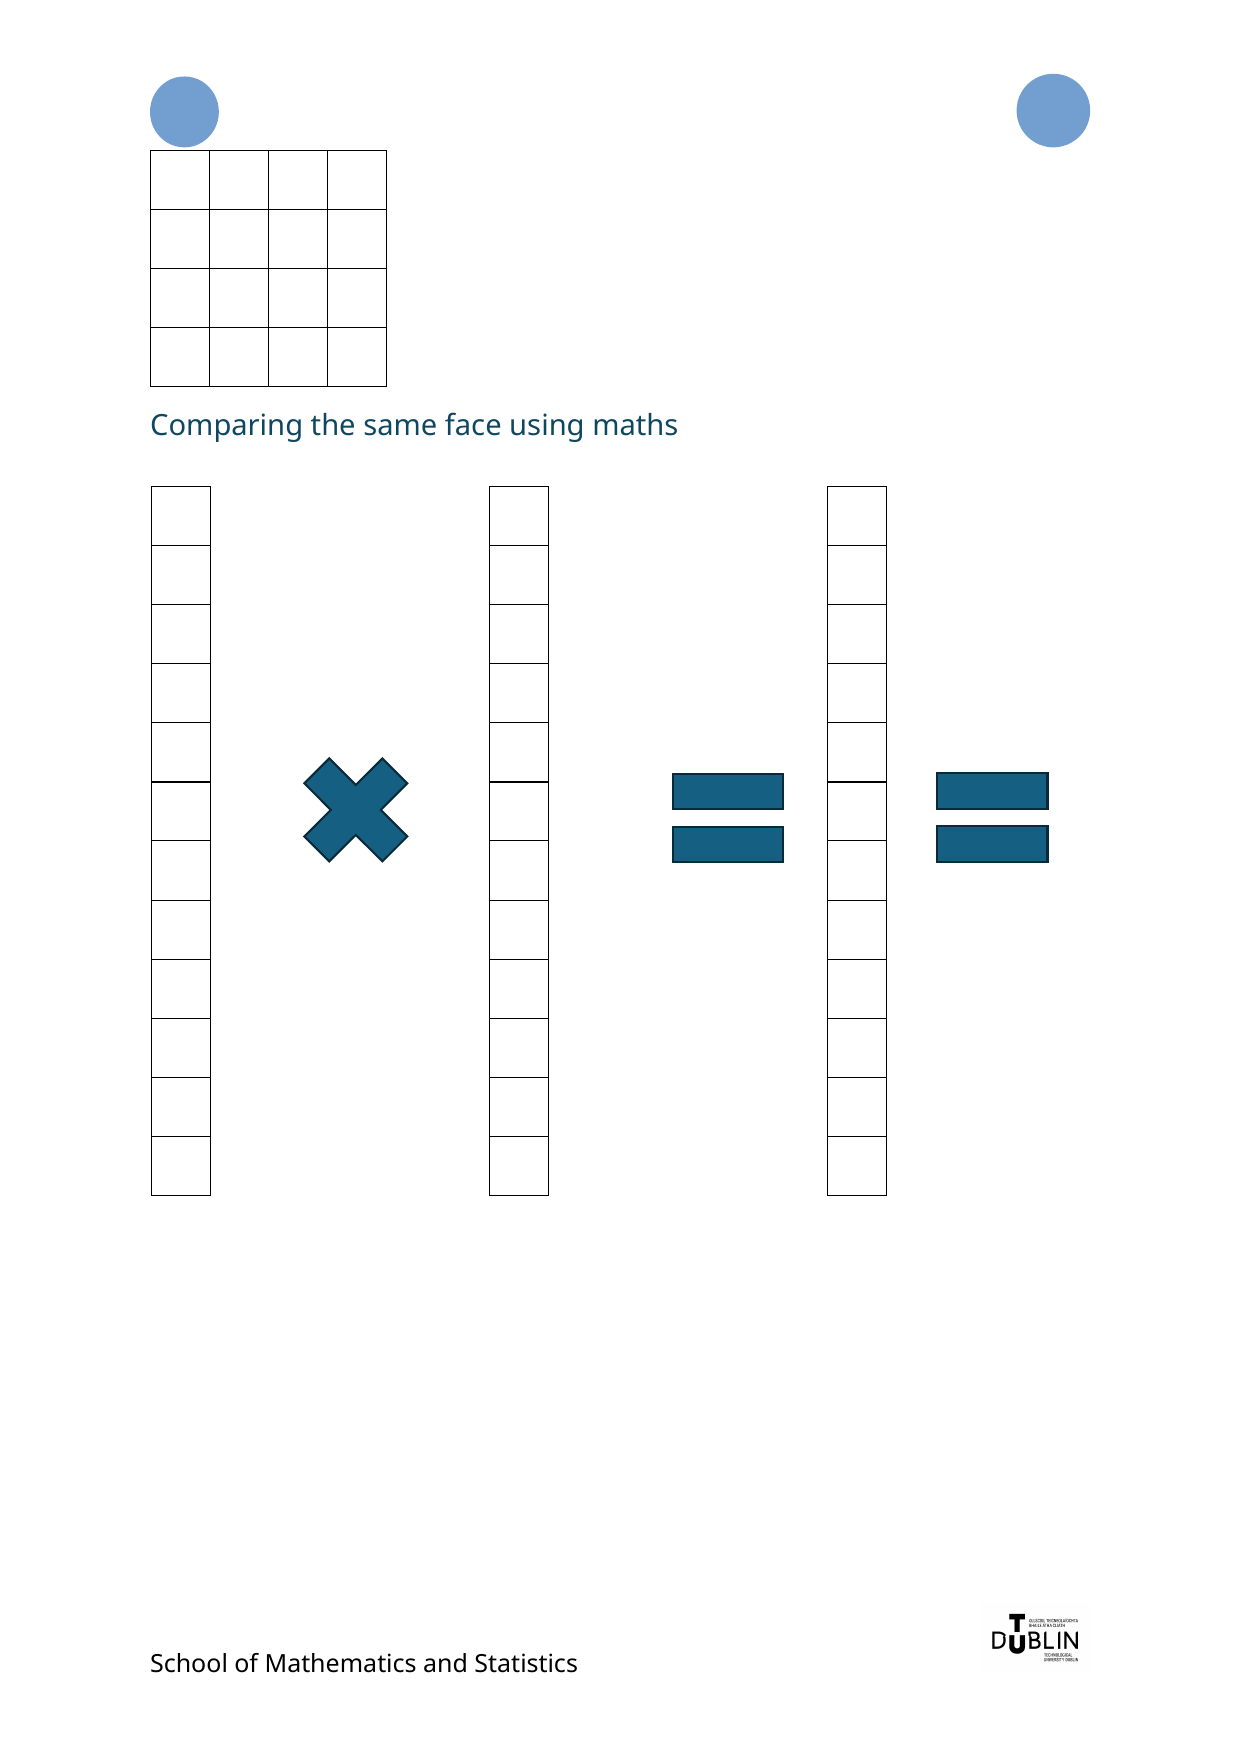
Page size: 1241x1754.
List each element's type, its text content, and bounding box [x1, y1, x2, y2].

table_cell [490, 723, 548, 781]
picture [979, 1602, 1091, 1673]
table_cell [490, 546, 548, 604]
table_cell [152, 783, 210, 840]
table_cell [490, 664, 548, 722]
table_cell [828, 901, 886, 958]
table_cell [152, 901, 210, 958]
table_cell [152, 960, 210, 1018]
table_cell [828, 841, 886, 899]
table_cell [152, 841, 210, 899]
table_cell [828, 664, 886, 722]
table_cell [269, 210, 327, 268]
table_header [328, 151, 386, 209]
table_cell [490, 605, 548, 663]
table_header [269, 151, 327, 209]
table_cell [210, 269, 268, 327]
table_header [151, 151, 209, 209]
table_cell [152, 1019, 210, 1077]
table_header [210, 151, 268, 209]
table_cell [490, 841, 548, 899]
table_cell [828, 960, 886, 1018]
table_cell [269, 269, 327, 327]
table_cell [152, 605, 210, 663]
table_cell [328, 210, 386, 268]
table_cell [210, 328, 268, 386]
table_cell [151, 210, 209, 268]
table_cell [828, 1137, 886, 1195]
table_cell [152, 546, 210, 604]
table_cell [828, 783, 886, 840]
table_cell [152, 1137, 210, 1195]
table_cell [151, 269, 209, 327]
table_cell [152, 1078, 210, 1136]
table_cell [490, 960, 548, 1018]
table_cell [828, 546, 886, 604]
table_cell [828, 723, 886, 781]
table_header [490, 487, 548, 545]
table_header [152, 487, 210, 545]
table_cell [828, 605, 886, 663]
table_header [828, 487, 886, 545]
table_cell [490, 783, 548, 840]
table_cell [151, 328, 209, 386]
table_cell [269, 328, 327, 386]
table_cell [152, 664, 210, 722]
table_cell [328, 269, 386, 327]
table_cell [828, 1019, 886, 1077]
table_cell [490, 901, 548, 958]
table_cell [828, 1078, 886, 1136]
table_cell [328, 328, 386, 386]
subtitle Comparing the same face using maths [150, 404, 1090, 444]
table_cell [490, 1019, 548, 1077]
table_cell [152, 723, 210, 781]
table_cell [490, 1078, 548, 1136]
table_cell [490, 1137, 548, 1195]
table_cell [210, 210, 268, 268]
